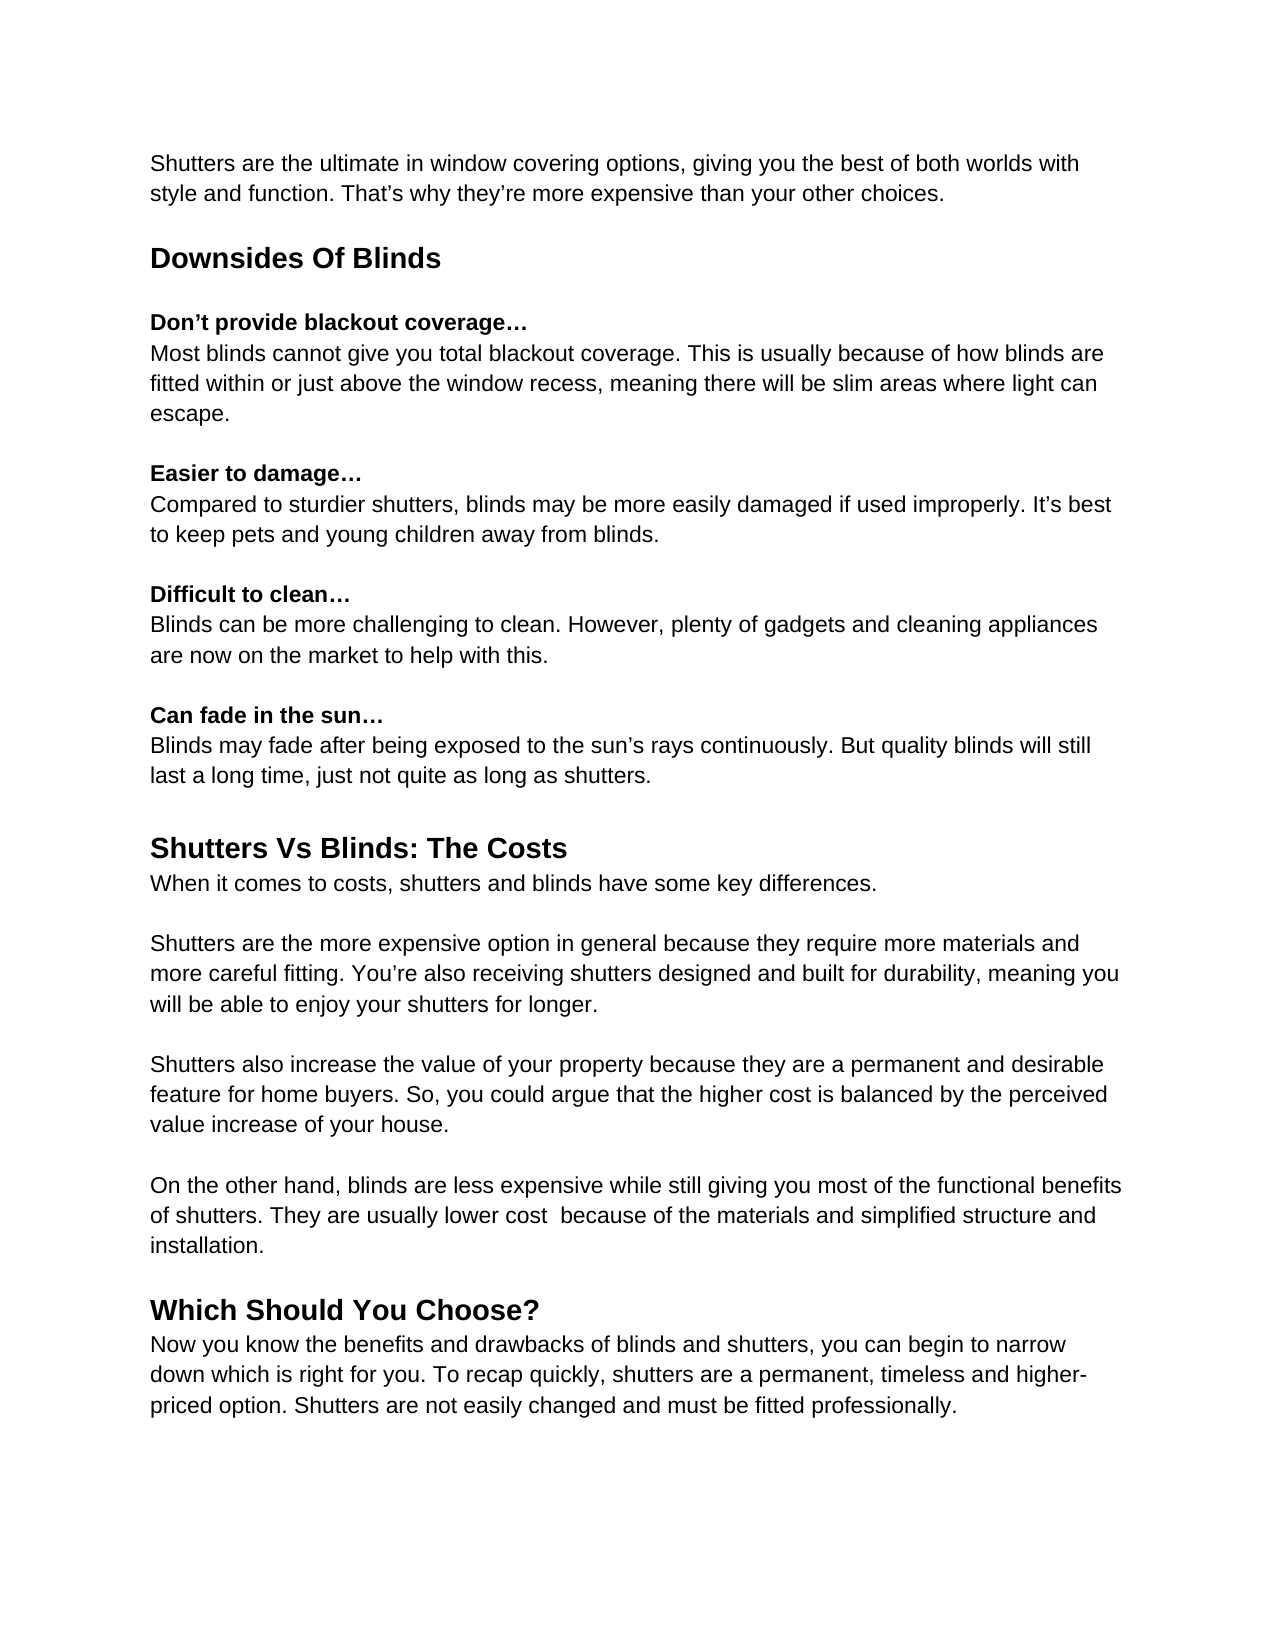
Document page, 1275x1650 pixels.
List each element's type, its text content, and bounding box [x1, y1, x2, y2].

text Most blinds cannot give you total blackout coverage. This is usually because of how blinds are fitted within or just above the window recess, meaning there will be slim areas where light can escape. [150, 339, 1125, 426]
text Blinds may fade after being exposed to the sun’s rays continuously. But quality blinds will still last a long time, just not quite as long as shutters. [150, 732, 1125, 789]
text Shutters are the ultimate in window covering options, giving you the best of both worlds with style and function. That’s why they’re more expensive than your other choices. [150, 150, 1125, 207]
text Easier to damage… [150, 460, 1125, 487]
text Downsides Of Blinds [150, 241, 1125, 274]
text Shutters are the more expensive option in general because they require more materials and more careful fitting. You’re also receiving shutters designed and built for durability, meaning you will be able to enjoy your shutters for longer. [150, 930, 1125, 1017]
text On the other hand, blinds are less expensive while still giving you most of the functional benefits of shutters. They are usually lower cost because of the materials and simplified structure and installation. [150, 1172, 1125, 1259]
text Don’t provide blackout coverage… [150, 309, 1125, 336]
text Can fade in the sun… [150, 702, 1125, 728]
text Shutters also increase the value of your property because they are a permanent and desirable feature for home buyers. So, you could argue that the higher cost is balanced by the perceived value increase of your house. [150, 1051, 1125, 1138]
text When it comes to costs, shutters and blinds have some key differences. [150, 870, 1125, 896]
text Which Should You Choose? [150, 1293, 1125, 1326]
text Difficult to clean… [150, 581, 1125, 608]
text Shutters Vs Blinds: The Costs [150, 831, 1125, 865]
text Now you know the benefits and drawbacks of blinds and shutters, you can begin to narrow down which is right for you. To recap quickly, shutters are a permanent, timeless and higher-priced option. Shutters are not easily changed and must be fitted professionally. [150, 1331, 1125, 1418]
text Blinds can be more challenging to clean. However, plenty of gadgets and cleaning appliances are now on the market to help with this. [150, 611, 1125, 668]
text Compared to sturdier shutters, blinds may be more easily damaged if used improperly. It’s best to keep pets and young children away from blinds. [150, 491, 1125, 547]
